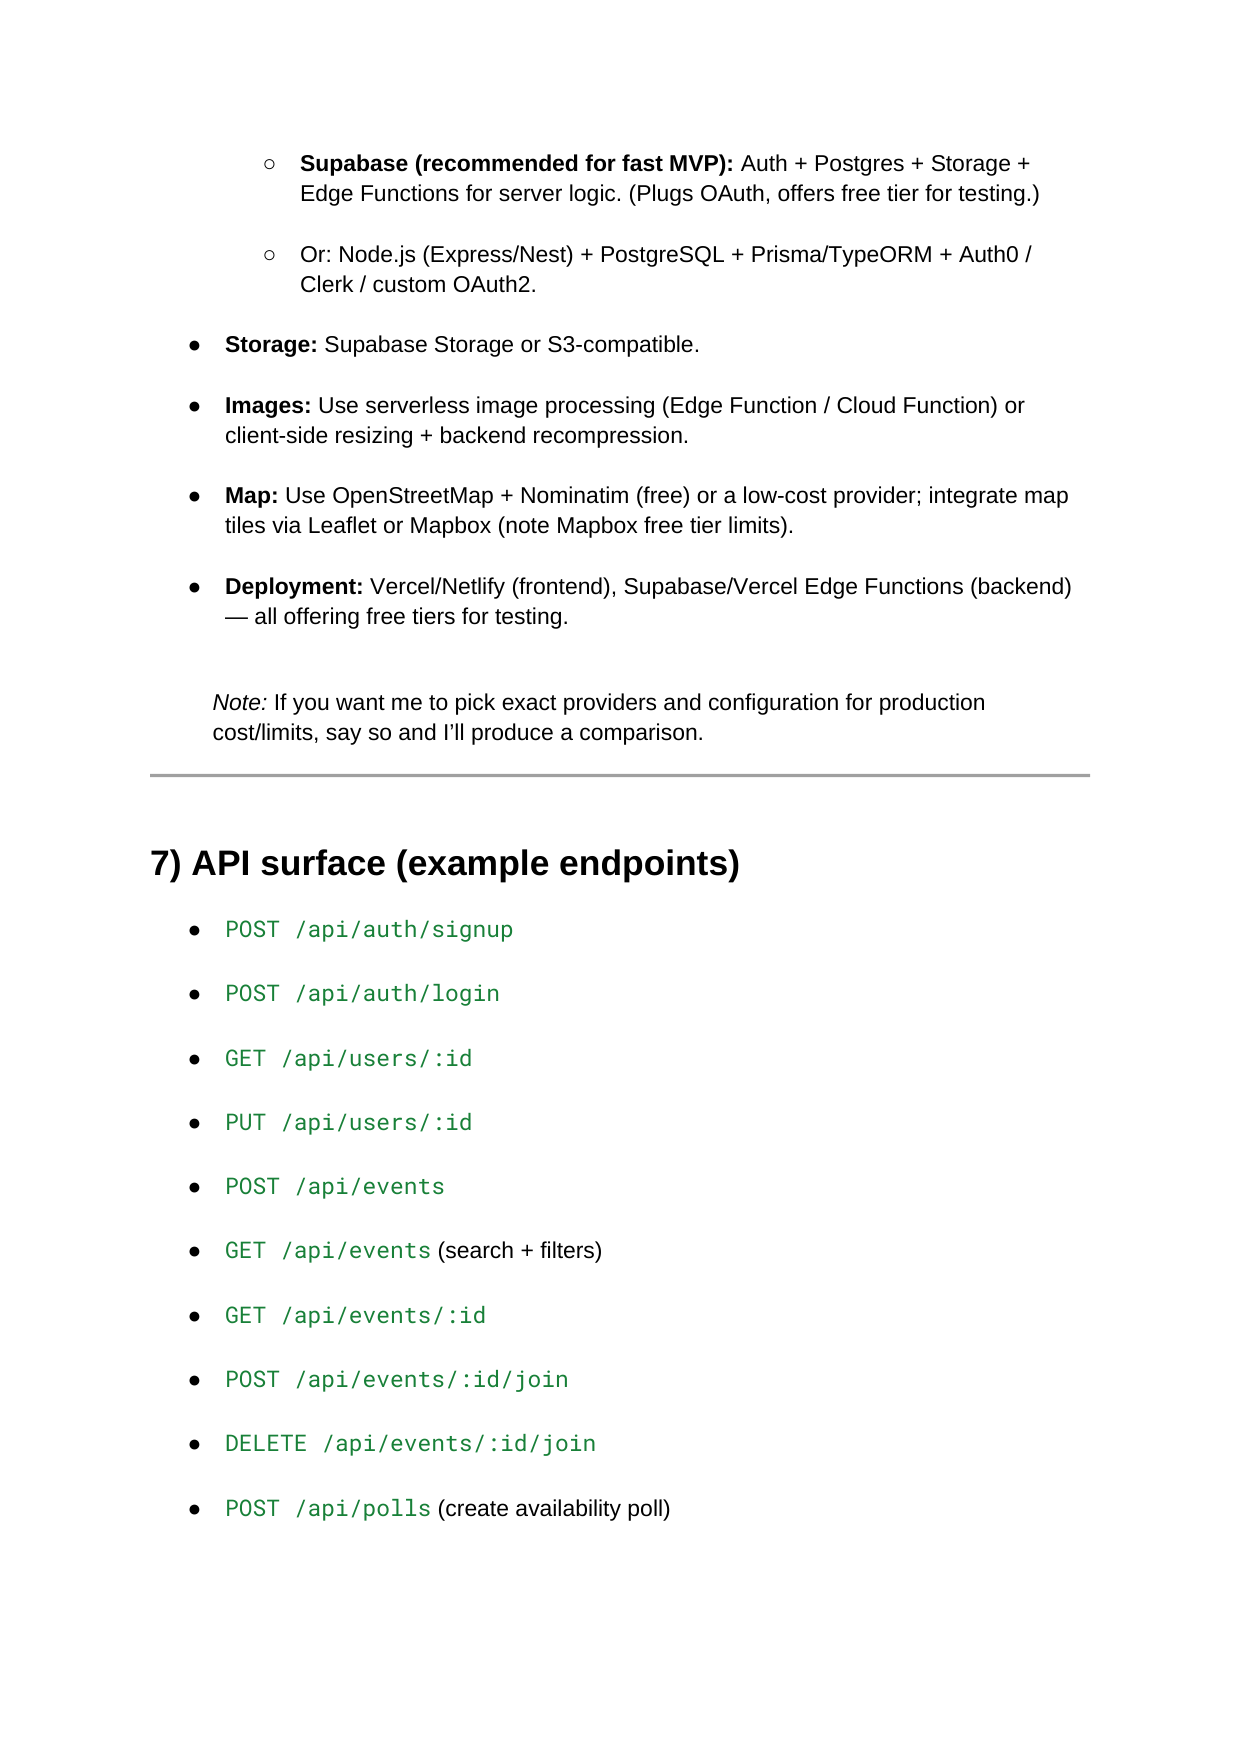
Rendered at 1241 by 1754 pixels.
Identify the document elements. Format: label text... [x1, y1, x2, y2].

text Note: If you want me to pick exact providers and configuration for production cost/limits, say so and I’ll produce a comparison. [212, 688, 1028, 745]
list POST /api/polls (create availability poll) [187, 1492, 1090, 1552]
list POST /api/auth/login [187, 978, 1090, 1038]
list GET /api/users/:id [187, 1042, 1090, 1102]
list Map: Use OpenStreetMap + Nominatim (free) or a low-cost provider; integrate map tiles via Leaflet or Mapbox (note Mapbox free tier limits). [187, 482, 1090, 569]
list PUT /api/users/:id [187, 1106, 1090, 1167]
list Or: Node.js (Express/Nest) + PostgreSQL + Prisma/TypeORM + Auth0 / Clerk / custom OAuth2. [262, 241, 1090, 327]
list Deployment: Vercel/Netlify (frontend), Supabase/Vercel Edge Functions (backend) — all offering free tiers for testing. [187, 573, 1090, 660]
list Supabase (recommended for fast MVP): Auth + Postgres + Storage + Edge Functions for server logic. (Plugs OAuth, offers free tier for testing.) [262, 150, 1090, 237]
list DELETE /api/events/:id/join [187, 1428, 1090, 1488]
list POST /api/events [187, 1171, 1090, 1231]
list GET /api/events/:id [187, 1299, 1090, 1359]
list GET /api/events (search + filters) [187, 1235, 1090, 1295]
list POST /api/auth/signup [187, 913, 1090, 974]
list POST /api/events/:id/join [187, 1363, 1090, 1424]
list Images: Use serverless image processing (Edge Function / Cloud Function) or client-side resizing + backend recompression. [187, 392, 1090, 478]
subtitle 7) API surface (example endpoints) [150, 842, 1090, 882]
list Storage: Supabase Storage or S3-compatible. [187, 331, 1090, 388]
